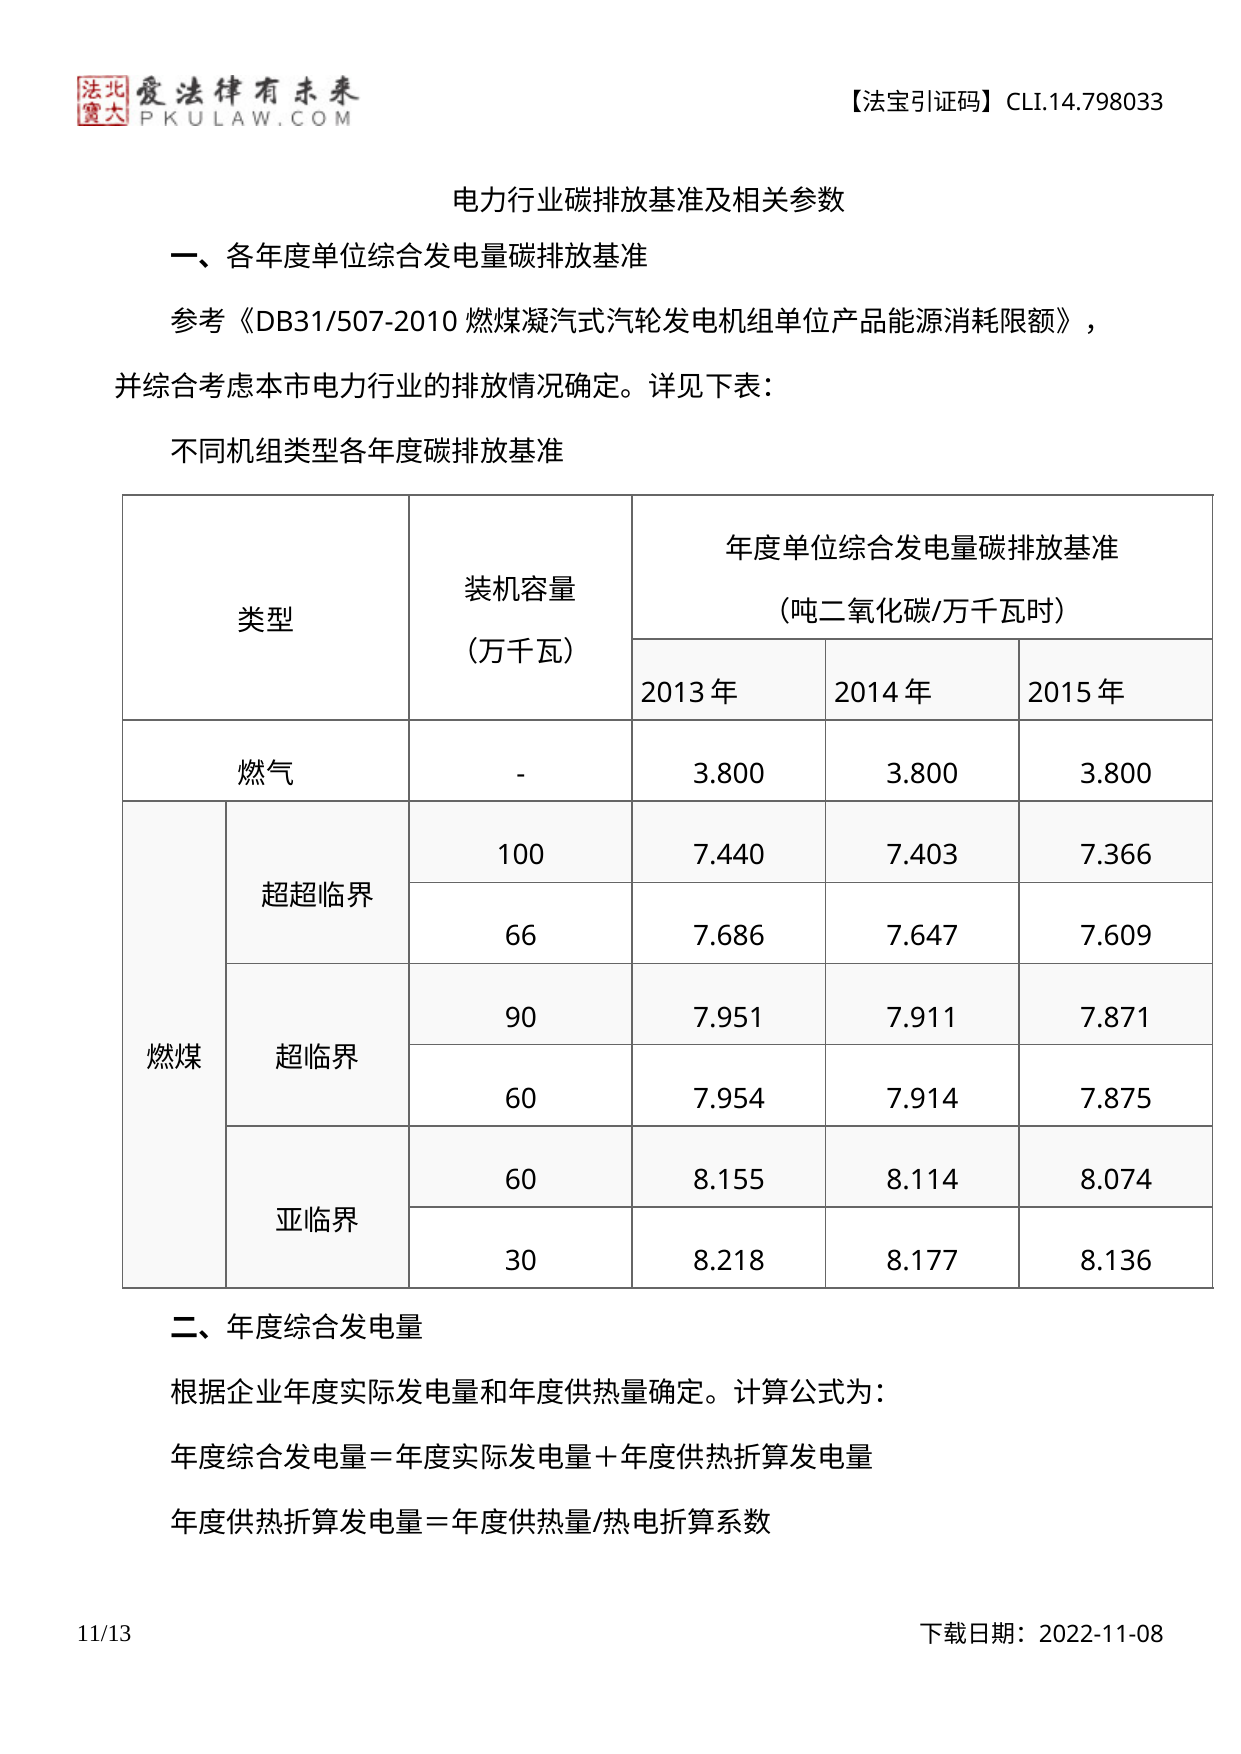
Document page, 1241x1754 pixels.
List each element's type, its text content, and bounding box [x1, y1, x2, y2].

table_cell 7.403 [826, 802, 1018, 881]
text 一、各年度单位综合发电量碳排放基准 参考《DB31/507-2010 燃煤凝汽式汽轮发电机组单位产品能源消耗限额》，并综合考虑本市电力行业的排放情况确定。详见下表： 不同机组类型各年度碳排放基准 [114, 234, 1126, 470]
table_cell 8.114 [826, 1127, 1018, 1206]
table_cell 7.440 [633, 802, 825, 881]
table_header 类型 [123, 496, 408, 719]
table_cell 7.875 [1020, 1045, 1212, 1125]
table_cell 超临界 [227, 964, 408, 1125]
table_cell 2013年 [633, 640, 825, 719]
table_cell 3.800 [633, 721, 825, 800]
table_cell 66 [410, 883, 631, 963]
table_cell 8.074 [1020, 1127, 1212, 1206]
table_cell 7.911 [826, 964, 1018, 1044]
table_header 装机容量 （万千瓦） [410, 496, 631, 719]
table_cell 亚临界 [227, 1127, 408, 1287]
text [114, 1304, 1126, 1541]
table_cell 7.951 [633, 964, 825, 1044]
table_cell 8.177 [826, 1208, 1018, 1287]
table_cell 60 [410, 1127, 631, 1206]
text 电力行业碳排放基准及相关参数 [114, 156, 1126, 218]
table_cell 燃气 [123, 721, 408, 800]
table_cell 30 [410, 1208, 631, 1287]
table_cell 60 [410, 1045, 631, 1125]
table_cell 8.155 [633, 1127, 825, 1206]
table_cell 7.871 [1020, 964, 1212, 1044]
table_cell 7.686 [633, 883, 825, 963]
table_cell 8.136 [1020, 1208, 1212, 1287]
table_cell 7.366 [1020, 802, 1212, 881]
table_header 年度单位综合发电量碳排放基准 （吨二氧化碳/万千瓦时） [633, 496, 1212, 638]
table_cell 燃煤 [123, 802, 225, 1287]
table_cell 2015年 [1020, 640, 1212, 719]
table_cell 7.647 [826, 883, 1018, 963]
table_cell 7.914 [826, 1045, 1018, 1125]
table_cell - [410, 721, 631, 800]
table_cell 2014年 [826, 640, 1018, 719]
table_cell 7.954 [633, 1045, 825, 1125]
picture [76, 75, 361, 126]
table_cell 90 [410, 964, 631, 1044]
table_cell 超超临界 [227, 802, 408, 963]
table_cell 3.800 [1020, 721, 1212, 800]
table_cell 7.609 [1020, 883, 1212, 963]
table_cell 8.218 [633, 1208, 825, 1287]
table_cell 100 [410, 802, 631, 881]
table_cell 3.800 [826, 721, 1018, 800]
